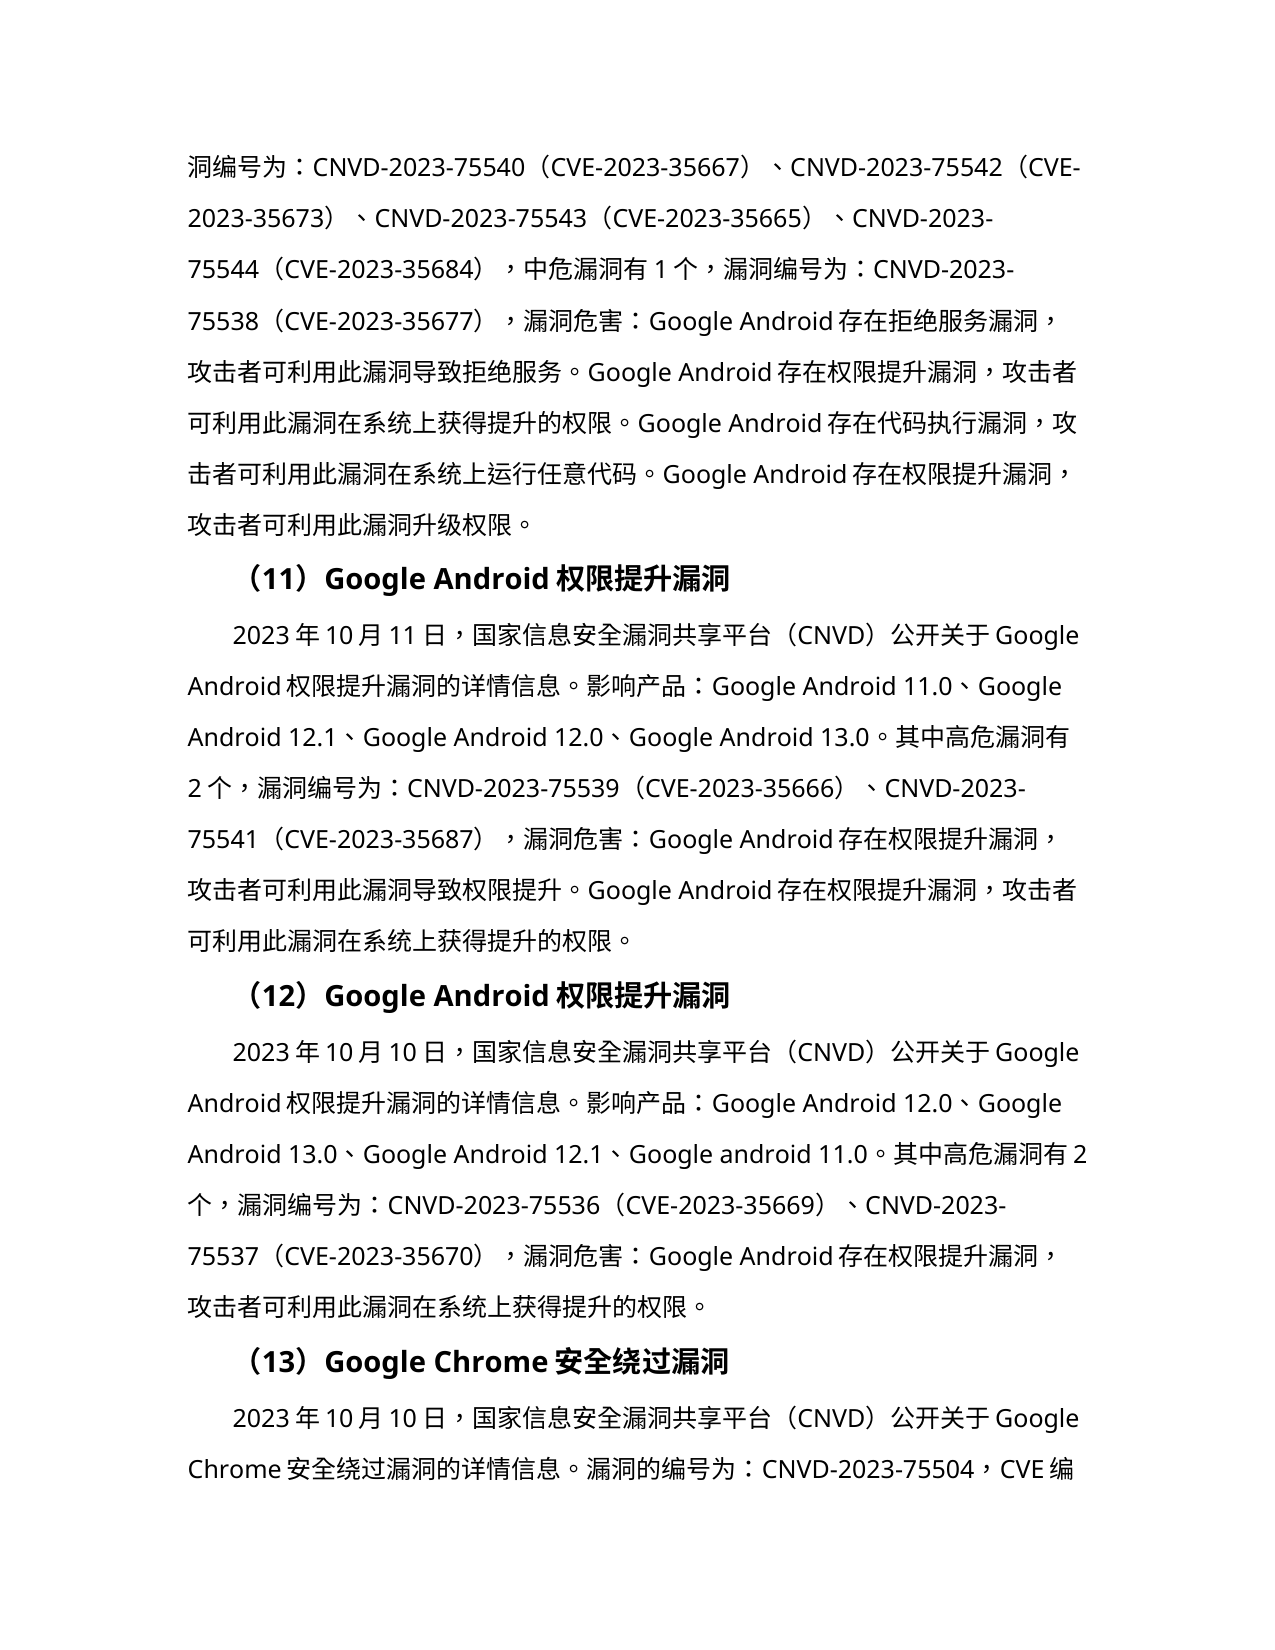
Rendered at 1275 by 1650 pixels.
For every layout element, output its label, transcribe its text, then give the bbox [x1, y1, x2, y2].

text 2023年10月10日，国家信息安全漏洞共享平台（CNVD）公开关于Google Android权限提升漏洞的详情信息。影响产品：Google Android 12.0、Google Android 13.0、Google Android 12.1、Google android 11.0。其中高危漏洞有2个，漏洞编号为：CNVD-2023-75536（CVE-2023-35669）、CNVD-2023-75537（CVE-2023-35670），漏洞危害：Google Android存在权限提升漏洞，攻击者可利用此漏洞在系统上获得提升的权限。 [187, 1034, 1087, 1324]
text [187, 1400, 1087, 1485]
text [187, 150, 1087, 541]
text 2023年10月11日，国家信息安全漏洞共享平台（CNVD）公开关于Google Android权限提升漏洞的详情信息。影响产品：Google Android 11.0、Google Android 12.1、Google Android 12.0、Google Android 13.0。其中高危漏洞有2个，漏洞编号为：CNVD-2023-75539（CVE-2023-35666）、CNVD-2023-75541（CVE-2023-35687），漏洞危害：Google Android存在权限提升漏洞，攻击者可利用此漏洞导致权限提升。Google Android存在权限提升漏洞，攻击者可利用此漏洞在系统上获得提升的权限。 [187, 618, 1087, 958]
subtitle （11）Google Android权限提升漏洞 [187, 558, 1087, 598]
subtitle （12）Google Android权限提升漏洞 [187, 975, 1087, 1015]
subtitle （13）Google Chrome安全绕过漏洞 [187, 1341, 1087, 1381]
